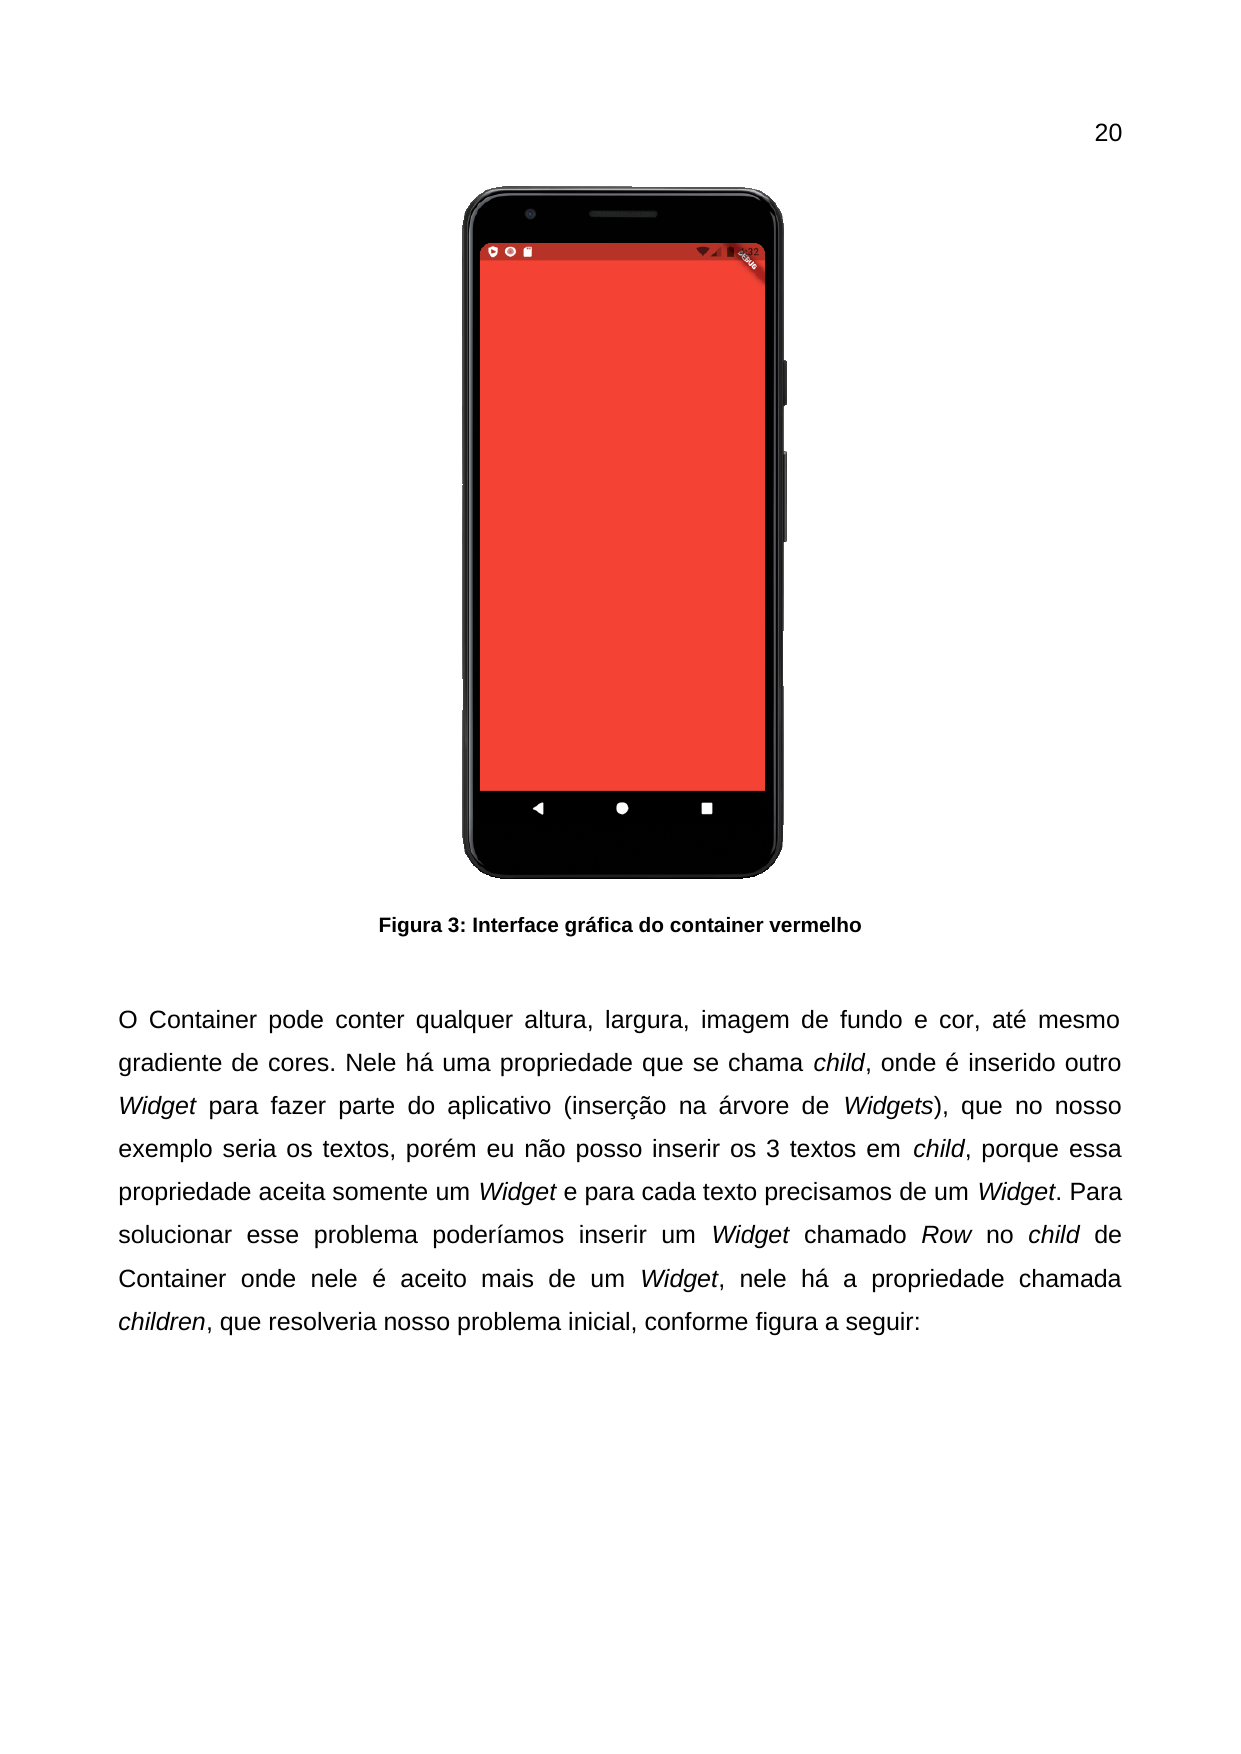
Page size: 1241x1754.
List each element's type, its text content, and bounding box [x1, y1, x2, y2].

text O Container pode conter qualquer altura, largura, imagem de fundo e cor, até mesmo gradiente de cores. Nele há uma propriedade que se chama child, onde é inserido outro Widget para fazer parte do aplicativo (inserção na árvore de Widgets), que no nosso exemplo seria os textos, porém eu não posso inserir os 3 textos em child, porque essa propriedade aceita somente um Widget e para cada texto precisamos de um Widget. Para solucionar esse problema poderíamos inserir um Widget chamado Row no child de Container onde nele é aceito mais de um Widget, nele há a propriedade chamada children, que resolveria nosso problema inicial, conforme figura a seguir: [118, 1005, 1122, 1335]
text Figura 3: Interface gráfica do container vermelho [118, 913, 1122, 937]
picture [452, 177, 789, 886]
